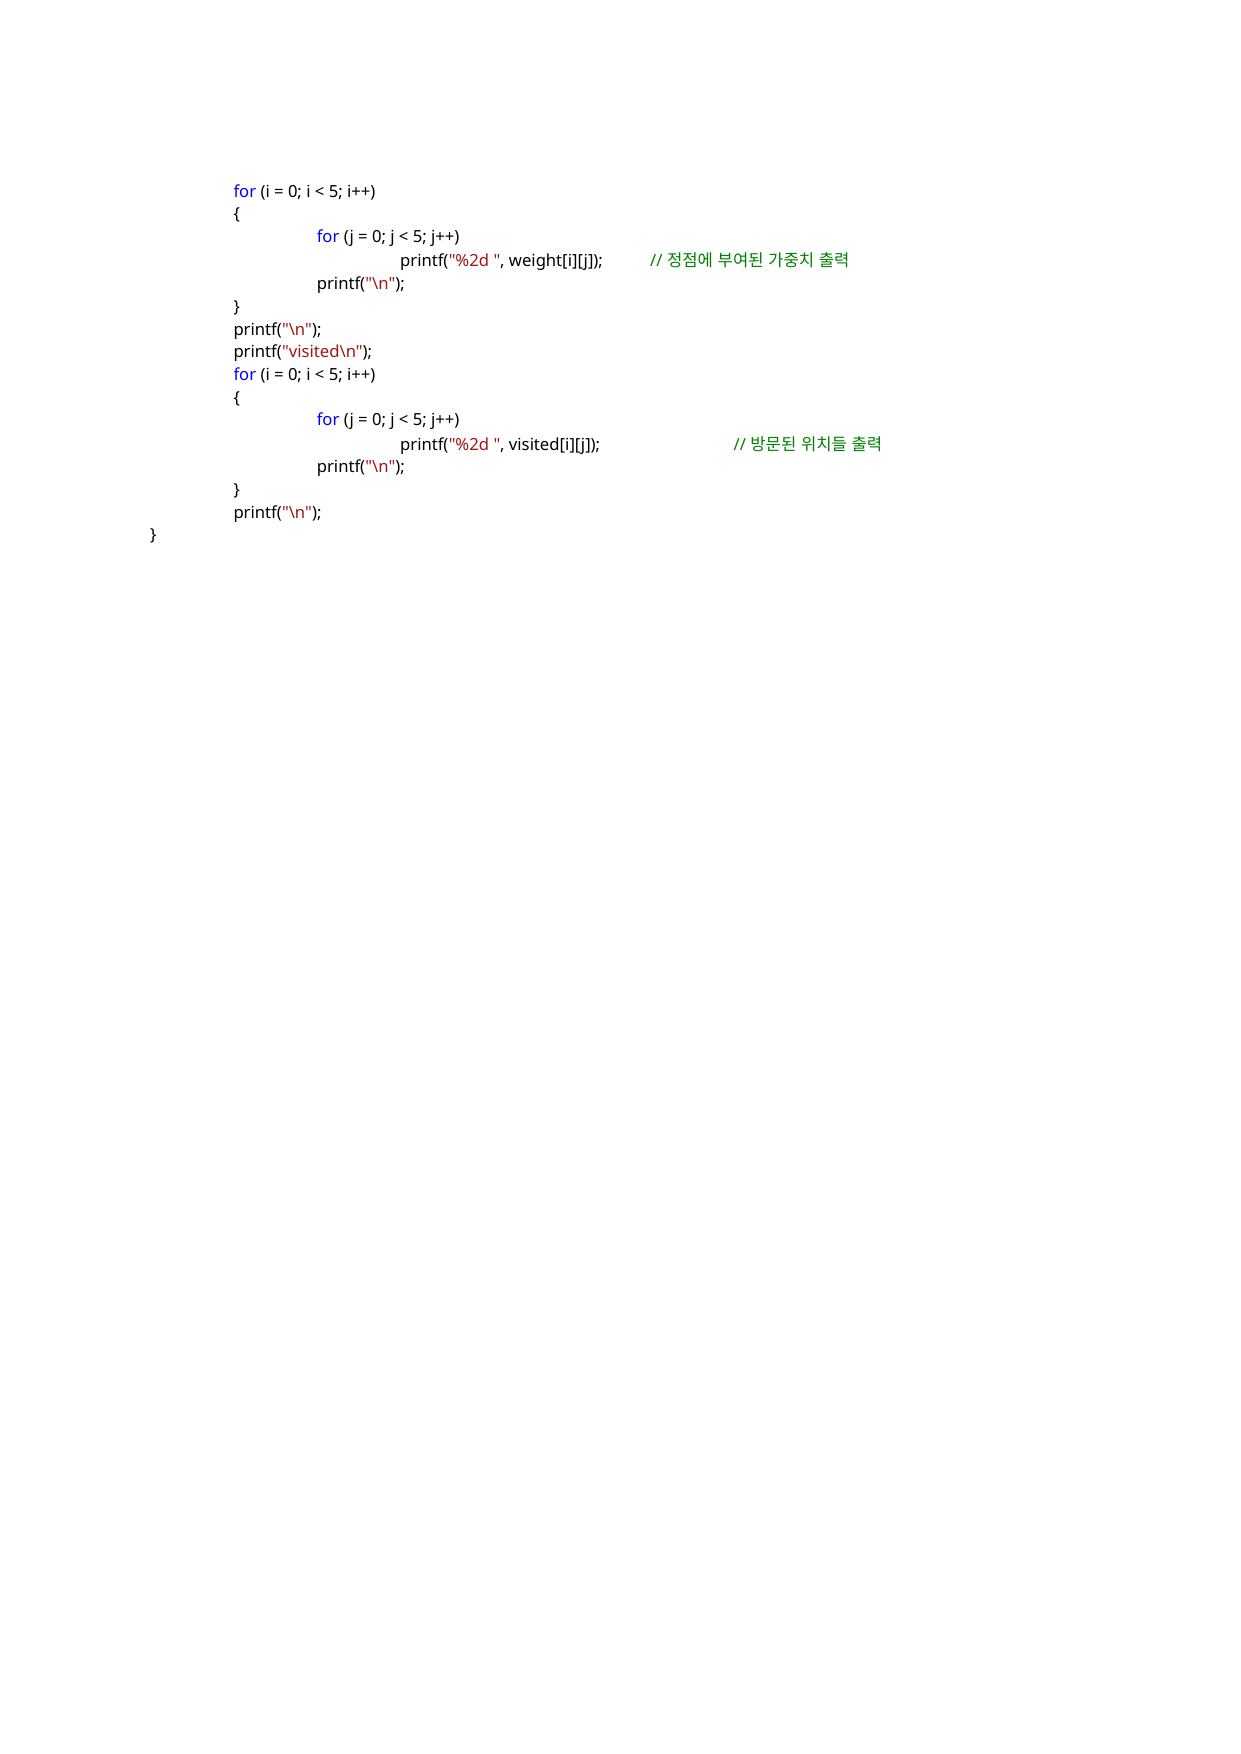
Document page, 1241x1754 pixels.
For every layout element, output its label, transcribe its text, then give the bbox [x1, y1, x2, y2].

text for (j = 0; j < 5; j++) [150, 225, 1090, 247]
text for (j = 0; j < 5; j++) [150, 408, 1090, 431]
text printf("%2d ", weight[i][j]); // 정점에 부여된 가중치 출력 [150, 247, 1090, 272]
text printf("visited\n"); [150, 340, 1090, 362]
text } [142, 523, 1098, 548]
text printf("\n"); [150, 455, 1090, 478]
text for (i = 0; i < 5; i++) [142, 177, 1098, 202]
text printf("\n"); [150, 272, 1090, 294]
text printf("\n"); [150, 500, 1090, 523]
text printf("%2d ", visited[i][j]); // 방문된 위치들 출력 [150, 431, 1090, 455]
text printf("\n"); [150, 317, 1090, 340]
text { [150, 202, 1090, 225]
text } [150, 294, 1090, 317]
text } [150, 478, 1090, 500]
text for (i = 0; i < 5; i++) [150, 362, 1090, 385]
text { [150, 385, 1090, 408]
